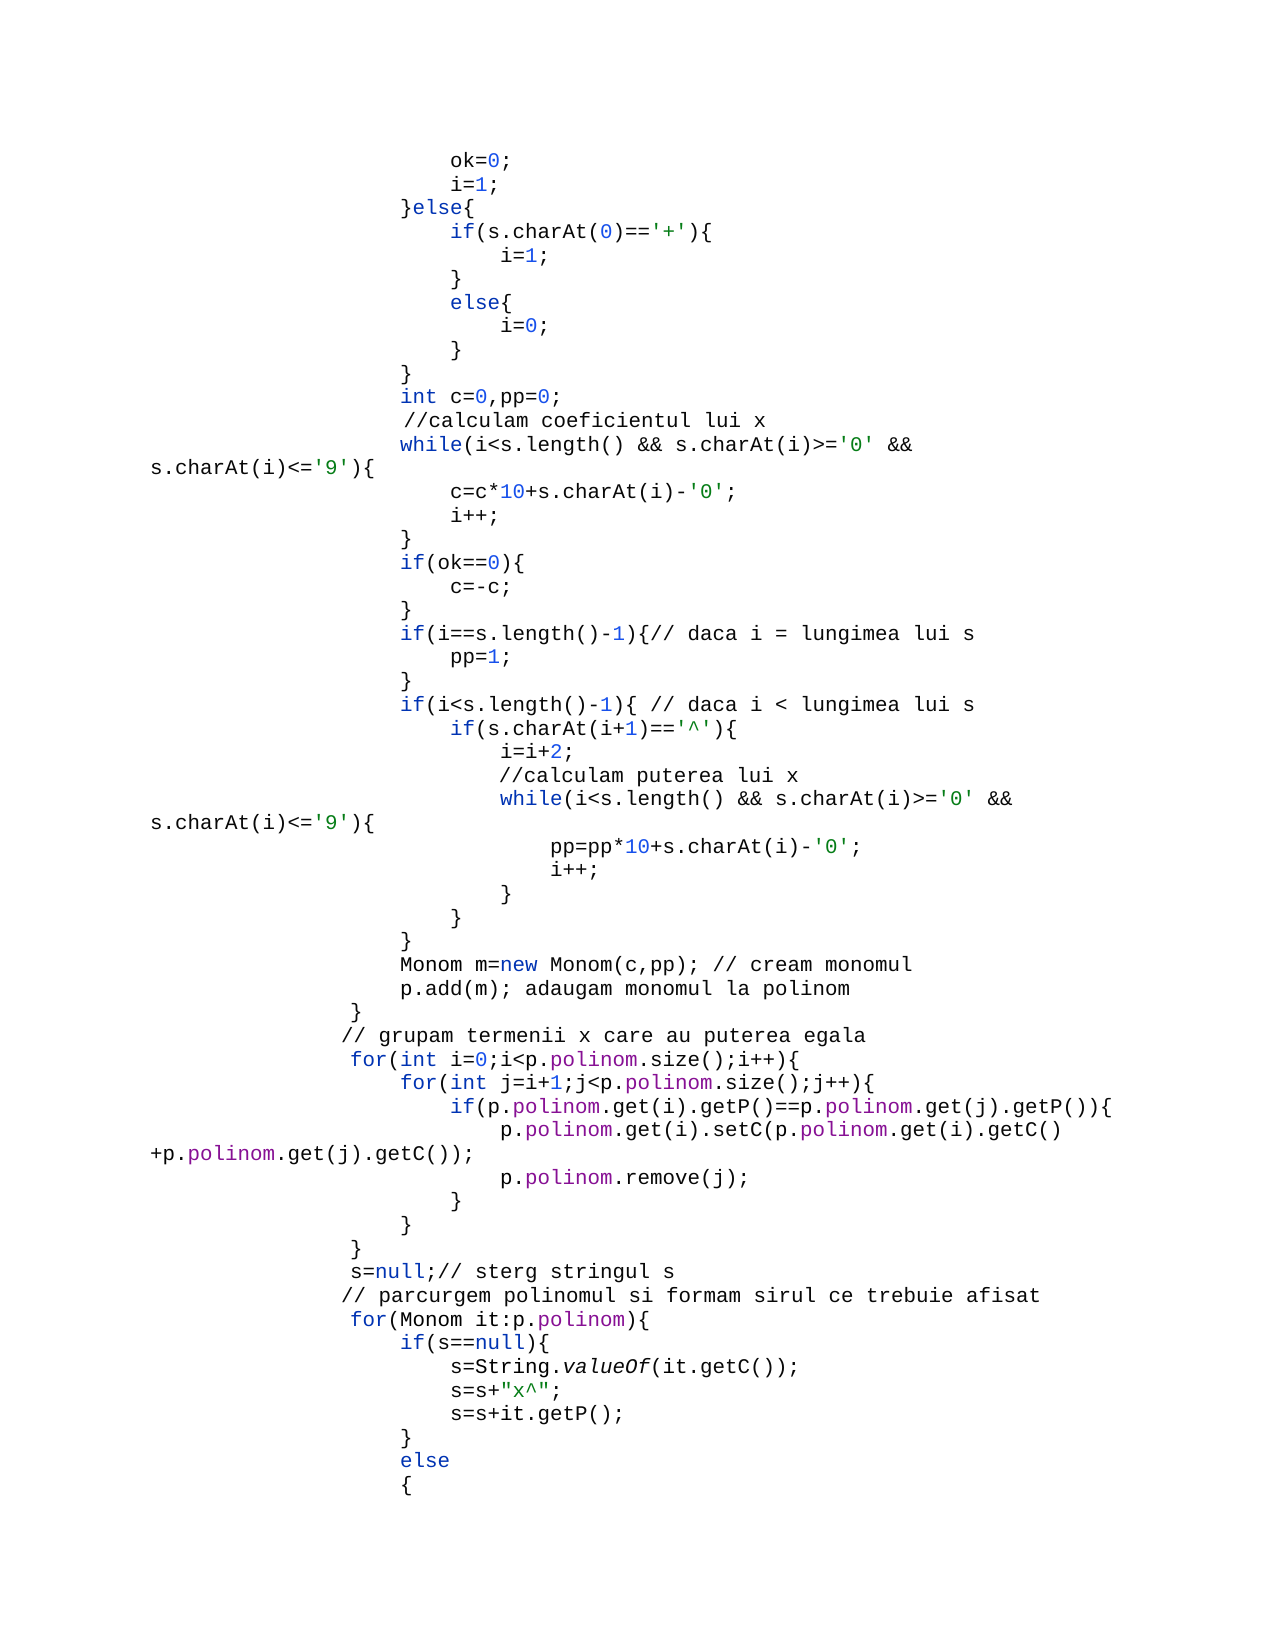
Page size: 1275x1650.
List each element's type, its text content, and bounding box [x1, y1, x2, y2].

text // grupam termenii x care au puterea egala for(int i=0;i<p.polinom.size();i++){ for(int j=i+1;j<p.polinom.size();j++){ if(p.polinom.get(i).getP()==p.polinom.get(j).getP()){ p.polinom.get(i).setC(p.polinom.get(i).getC()+p.polinom.get(j).getC()); p.polinom.remove(j); } } } s=null;// sterg stringul s [150, 1025, 1125, 1285]
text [150, 1285, 1125, 1498]
text //calculam puterea lui x while(i<s.length() && s.charAt(i)>='0' && s.charAt(i)<='9'){ pp=pp*10+s.charAt(i)-'0'; i++; } } } Monom m=new Monom(c,pp); // cream monomul p.add(m); adaugam monomul la polinom } [150, 765, 1125, 1025]
text //calculam coeficientul lui x while(i<s.length() && s.charAt(i)>='0' && s.charAt(i)<='9'){ c=c*10+s.charAt(i)-'0'; i++; } if(ok==0){ c=-c; } if(i==s.length()-1){// daca i = lungimea lui s pp=1; } if(i<s.length()-1){ // daca i < lungimea lui s if(s.charAt(i+1)=='^'){ i=i+2; [150, 410, 1125, 765]
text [150, 150, 1125, 410]
